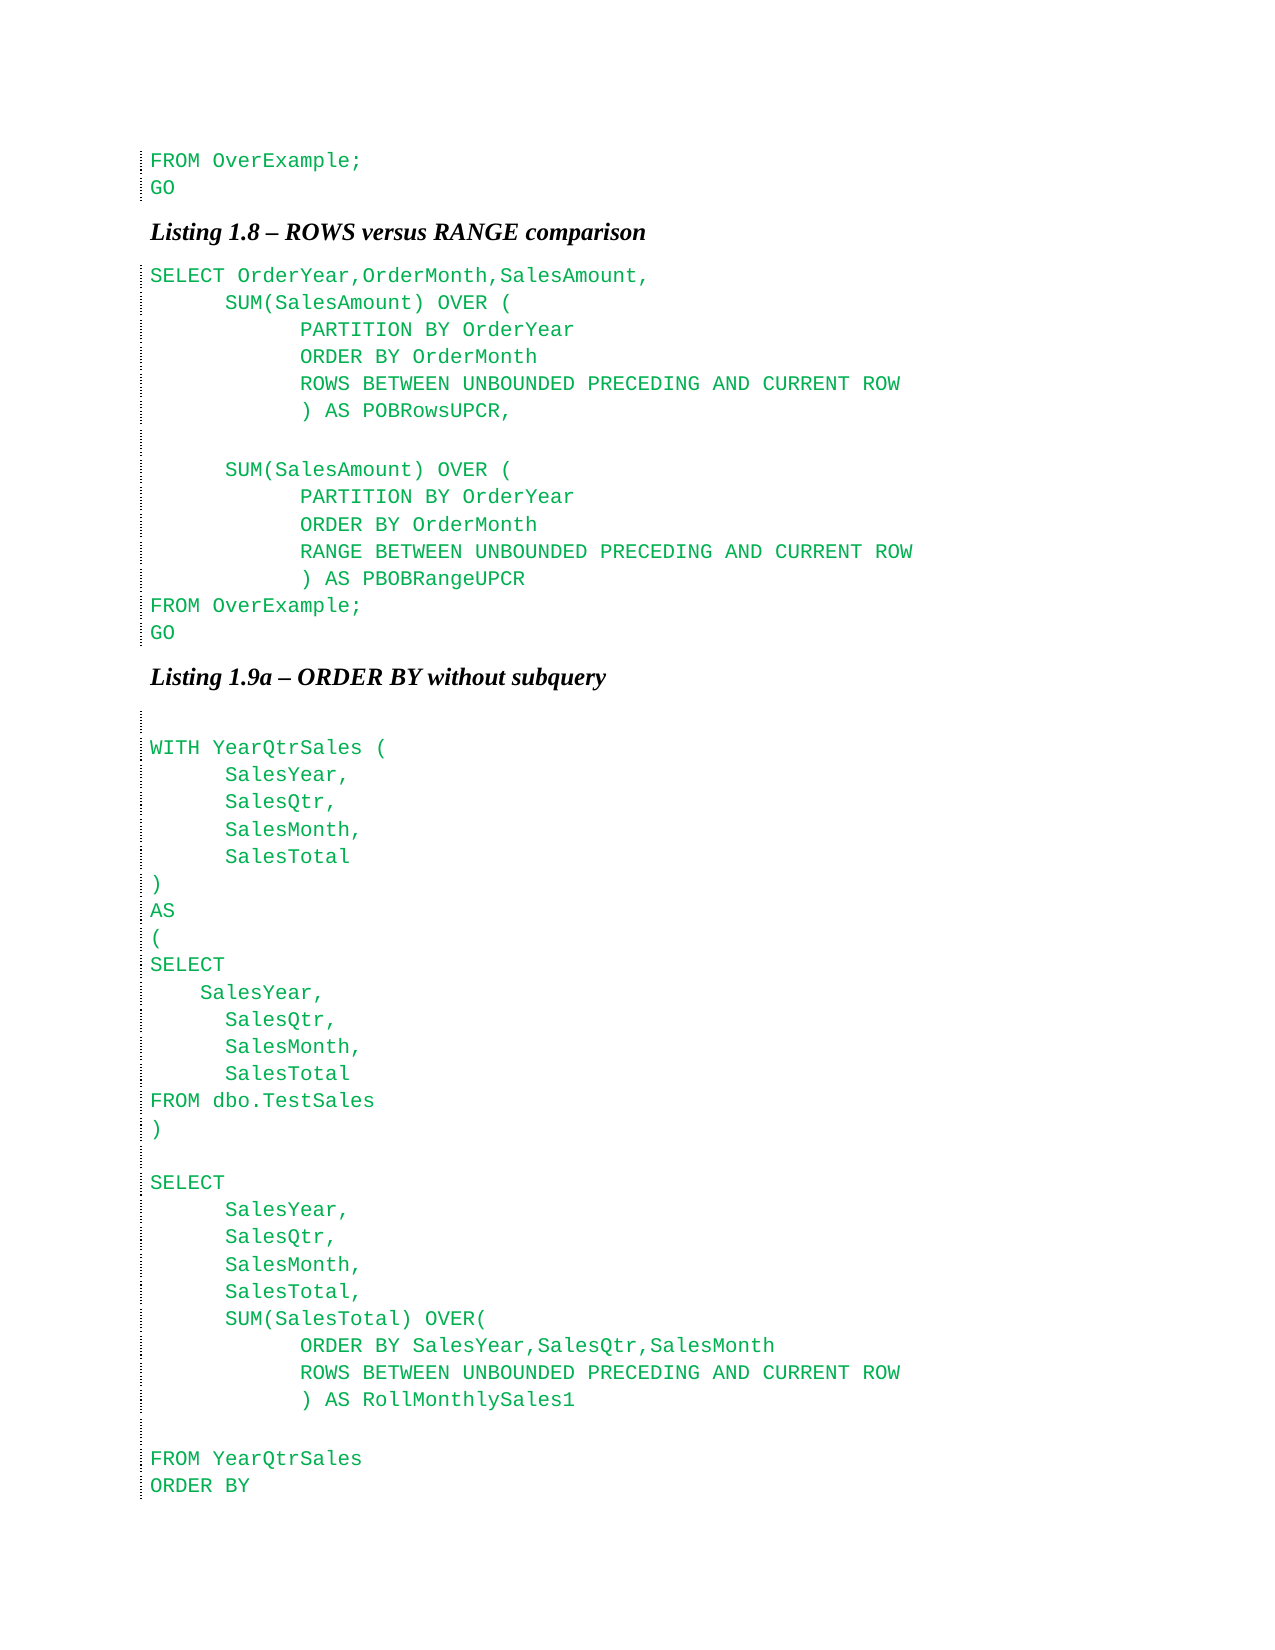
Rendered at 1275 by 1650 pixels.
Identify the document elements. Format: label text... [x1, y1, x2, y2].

text SalesMonth, [139, 1036, 1125, 1060]
text ORDER BY OrderMonth [139, 514, 1125, 537]
text SalesTotal [139, 846, 1125, 869]
text ) AS POBRowsUPCR, [139, 401, 1125, 424]
text SalesYear, [139, 1199, 1125, 1223]
text ) [139, 873, 1125, 897]
text ORDER BY OrderMonth [139, 346, 1125, 370]
text RANGE BETWEEN UNBOUNDED PRECEDING AND CURRENT ROW [139, 541, 1125, 564]
text SELECT [139, 954, 1125, 978]
text PARTITION BY OrderYear [139, 319, 1125, 343]
text PARTITION BY OrderYear [139, 486, 1125, 510]
text SalesMonth, [139, 818, 1125, 842]
text SalesQtr, [139, 791, 1125, 815]
text SalesTotal, [139, 1281, 1125, 1304]
text WITH YearQtrSales ( [139, 737, 1125, 761]
text FROM YearQtrSales [139, 1448, 1125, 1472]
text ROWS BETWEEN UNBOUNDED PRECEDING AND CURRENT ROW [139, 373, 1125, 397]
text FROM dbo.TestSales [139, 1090, 1125, 1114]
text SalesMonth, [139, 1253, 1125, 1277]
text SUM(SalesTotal) OVER( [139, 1308, 1125, 1332]
text SELECT OrderYear,OrderMonth,SalesAmount, [139, 264, 1125, 288]
text ORDER BY SalesYear,SalesQtr,SalesMonth [139, 1335, 1125, 1359]
text Listing 1.9a – ORDER BY without subquery [150, 662, 1125, 691]
text FROM OverExample; [139, 595, 1125, 619]
text GO [139, 177, 1125, 201]
text ORDER BY [139, 1475, 1125, 1499]
text SalesTotal [139, 1063, 1125, 1087]
text ROWS BETWEEN UNBOUNDED PRECEDING AND CURRENT ROW [139, 1362, 1125, 1386]
text ) AS PBOBRangeUPCR [139, 568, 1125, 592]
text GO [139, 622, 1125, 646]
text SELECT [139, 1172, 1125, 1196]
text SalesQtr, [139, 1226, 1125, 1250]
text SalesYear, [139, 982, 1125, 1005]
text ( [139, 927, 1125, 951]
text ) [139, 1118, 1125, 1141]
text Listing 1.8 – ROWS versus RANGE comparison [150, 217, 1125, 246]
text FROM OverExample; [150, 150, 1125, 174]
text AS [139, 900, 1125, 924]
text SalesYear, [139, 764, 1125, 788]
text SUM(SalesAmount) OVER ( [139, 459, 1125, 483]
text ) AS RollMonthlySales1 [139, 1389, 1125, 1413]
text SalesQtr, [139, 1009, 1125, 1032]
text SUM(SalesAmount) OVER ( [139, 292, 1125, 315]
